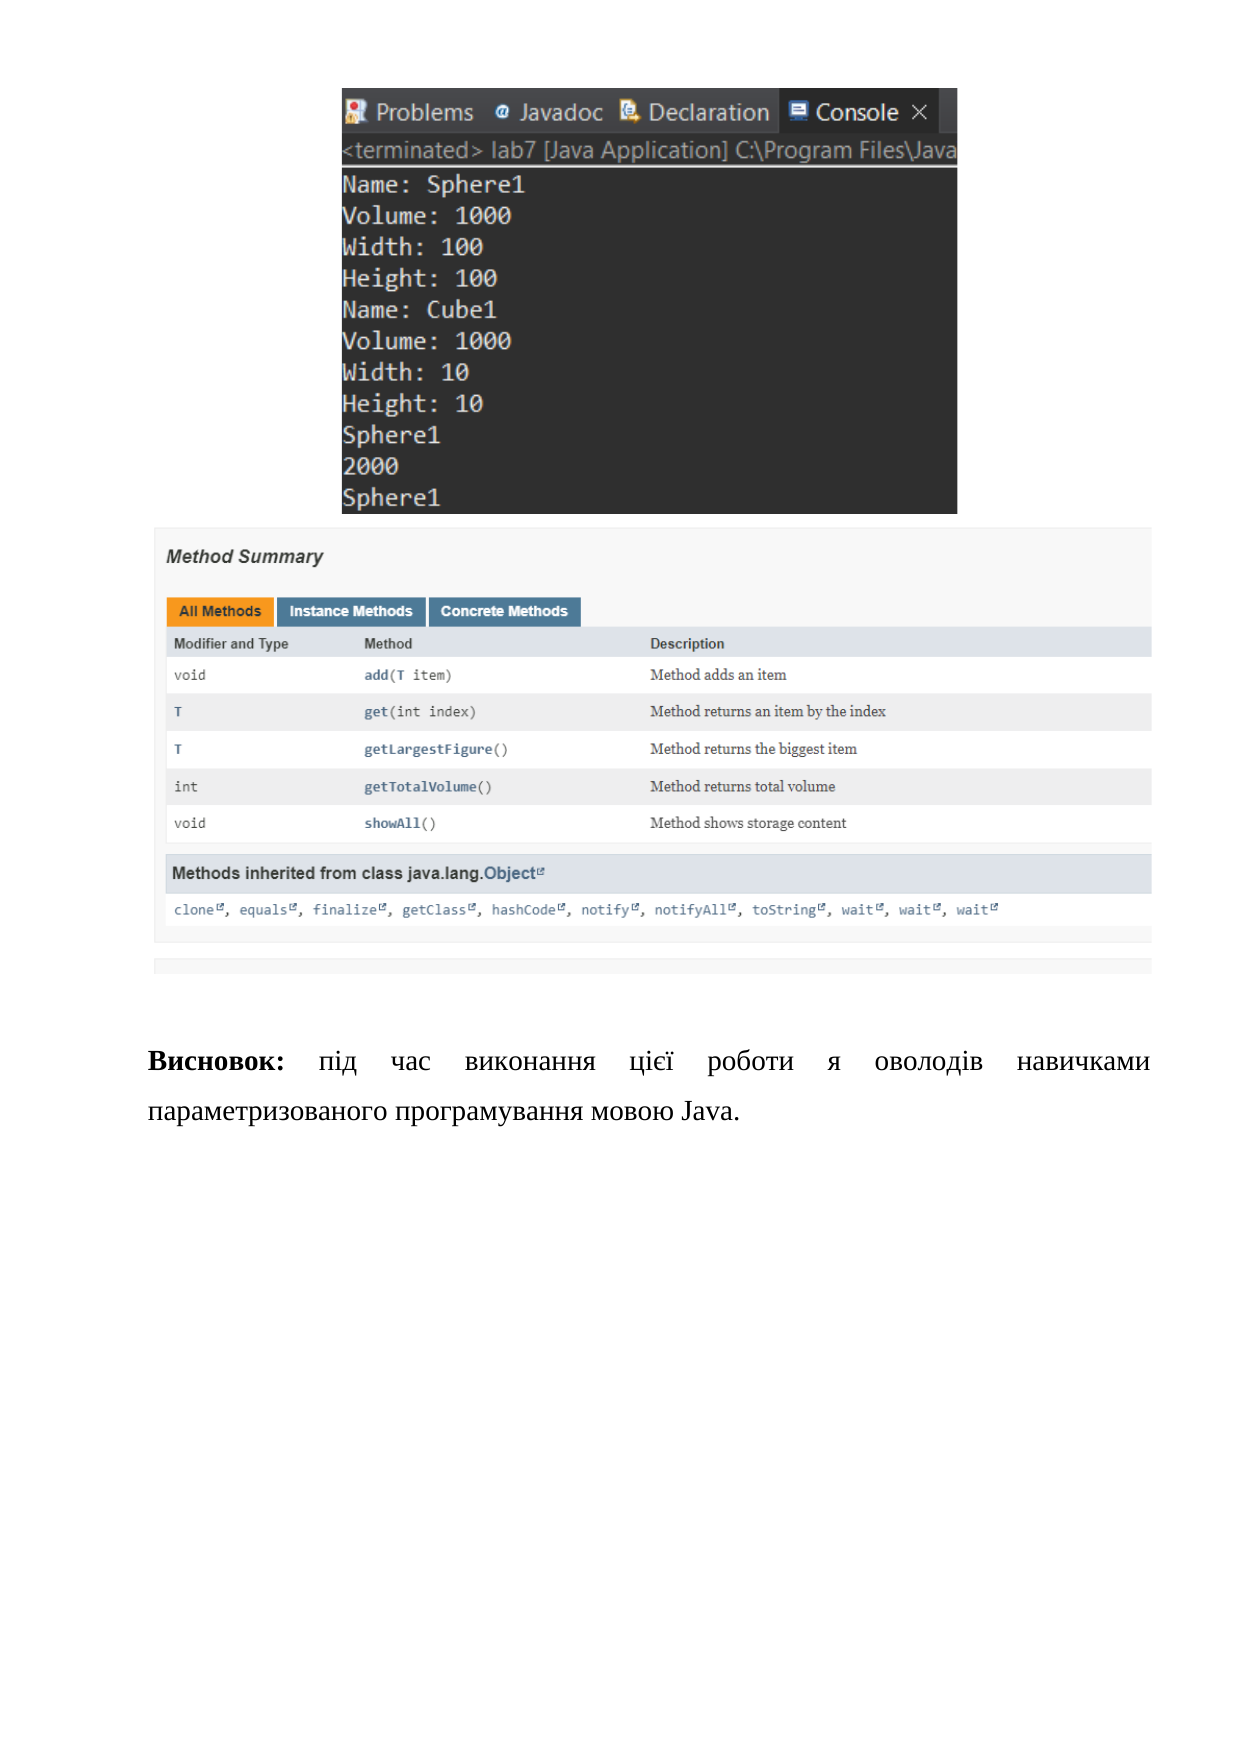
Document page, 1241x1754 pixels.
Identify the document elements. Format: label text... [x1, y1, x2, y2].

picture [147, 515, 1152, 974]
picture [341, 88, 958, 514]
text Висновок: під час виконання цієї роботи я оволодів навичками параметризованого програмування мовою Java. [148, 1043, 1152, 1127]
